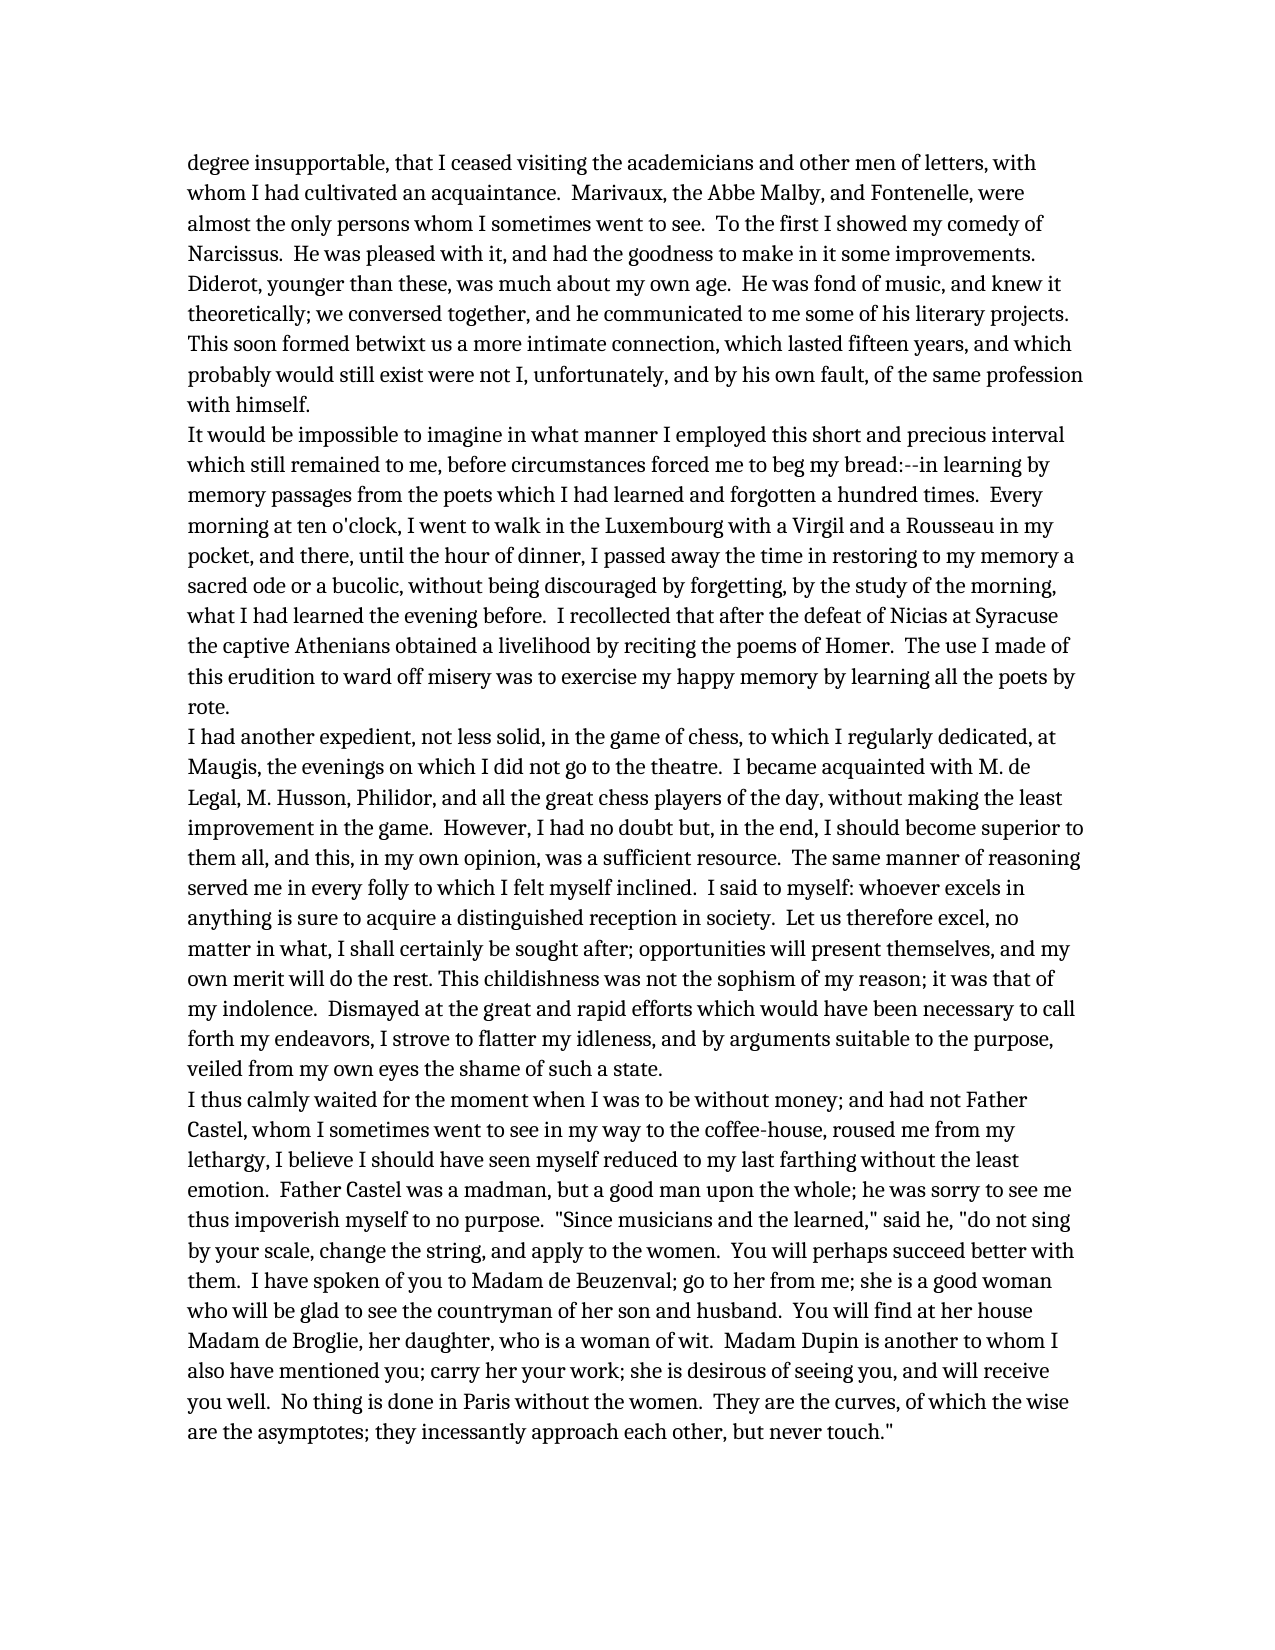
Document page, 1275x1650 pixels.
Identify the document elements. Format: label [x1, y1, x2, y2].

text [187, 150, 1087, 1445]
